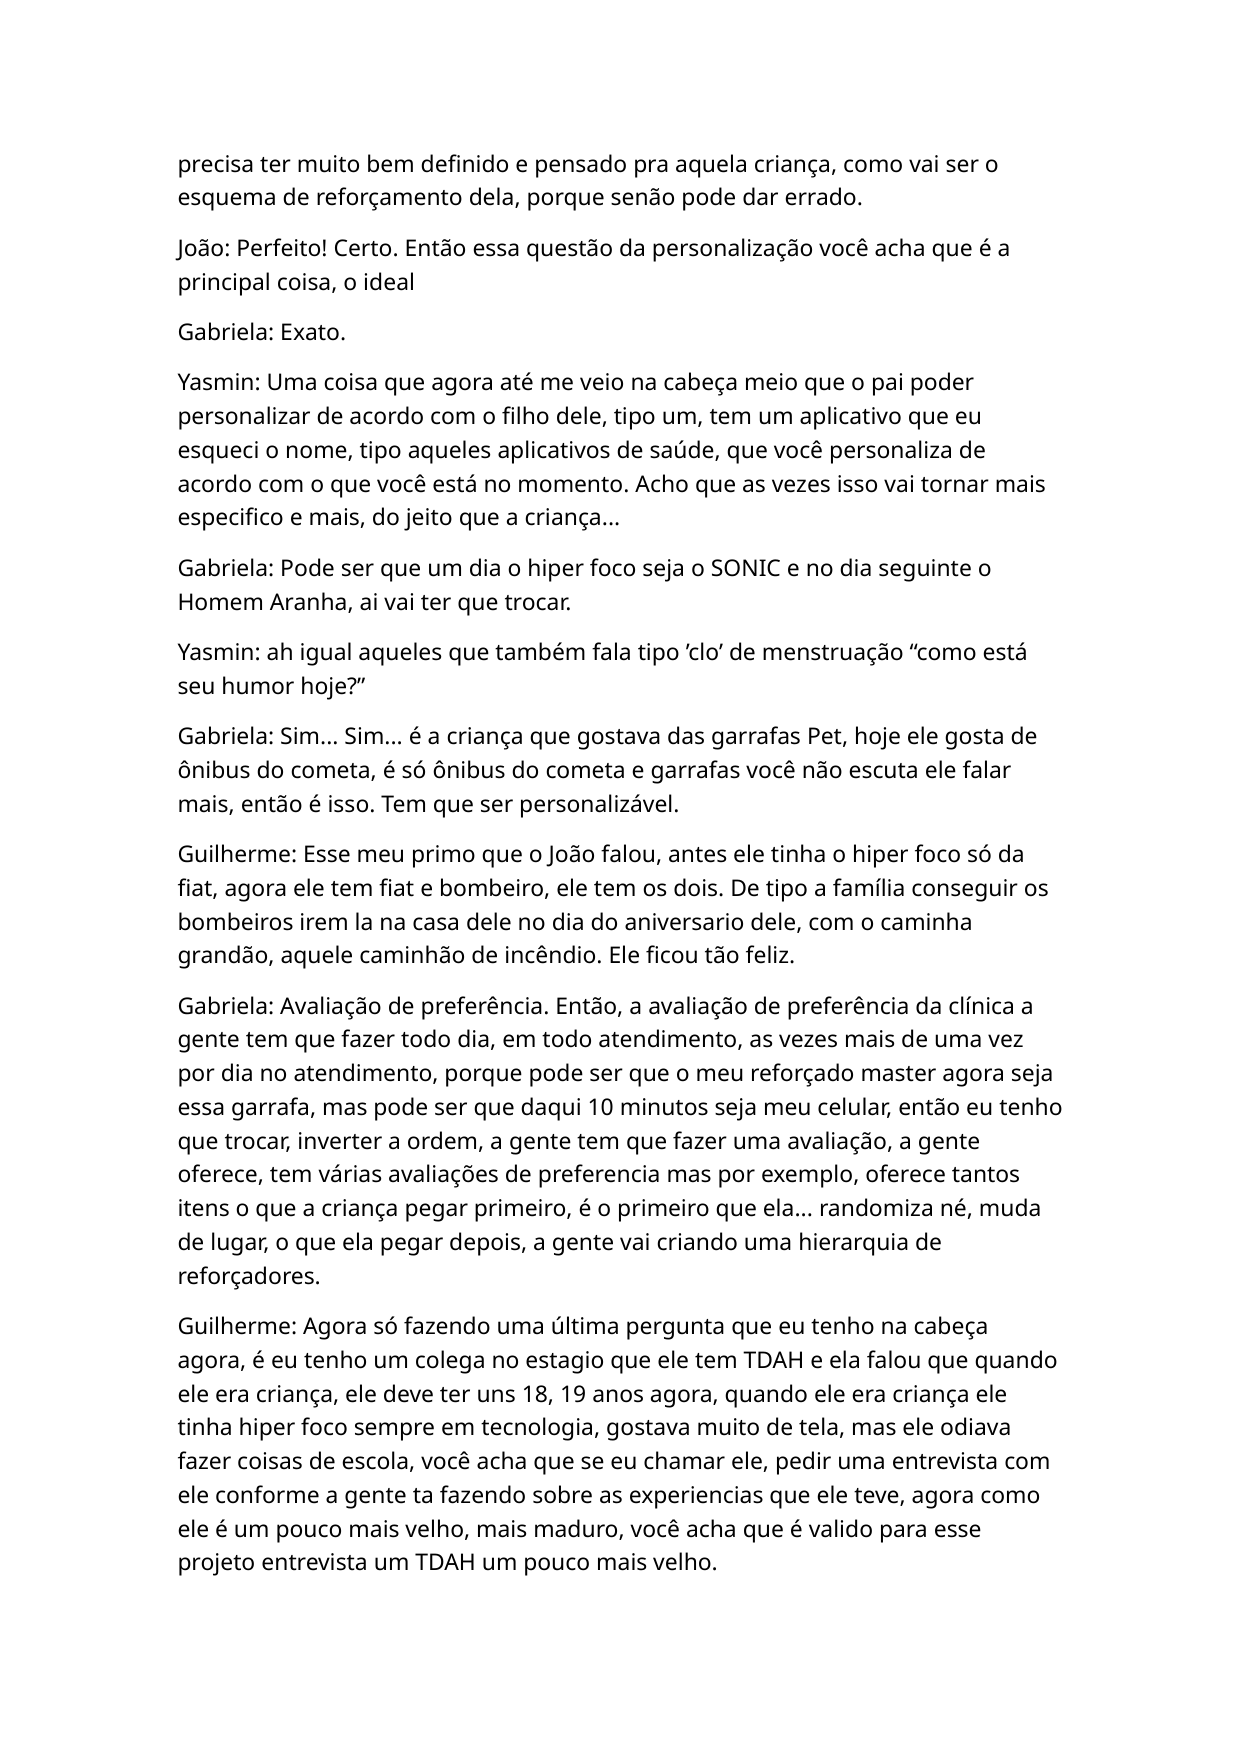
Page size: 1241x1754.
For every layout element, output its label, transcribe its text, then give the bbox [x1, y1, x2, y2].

text Gabriela: Avaliação de preferência. Então, a avaliação de preferência da clínica a gente tem que fazer todo dia, em todo atendimento, as vezes mais de uma vez por dia no atendimento, porque pode ser que o meu reforçado master agora seja essa garrafa, mas pode ser que daqui 10 minutos seja meu celular, então eu tenho que trocar, inverter a ordem, a gente tem que fazer uma avaliação, a gente oferece, tem várias avaliações de preferencia mas por exemplo, oferece tantos itens o que a criança pegar primeiro, é o primeiro que ela... randomiza né, muda de lugar, o que ela pegar depois, a gente vai criando uma hierarquia de reforçadores. [177, 990, 1063, 1291]
text Gabriela: Exato. [177, 316, 1063, 347]
text João: Perfeito! Certo. Então essa questão da personalização você acha que é a principal coisa, o ideal [177, 232, 1063, 297]
text Yasmin: ah igual aqueles que também fala tipo ’clo’ de menstruação “como está seu humor hoje?” [177, 636, 1063, 701]
text Guilherme: Agora só fazendo uma última pergunta que eu tenho na cabeça agora, é eu tenho um colega no estagio que ele tem TDAH e ela falou que quando ele era criança, ele deve ter uns 18, 19 anos agora, quando ele era criança ele tinha hiper foco sempre em tecnologia, gostava muito de tela, mas ele odiava fazer coisas de escola, você acha que se eu chamar ele, pedir uma entrevista com ele conforme a gente ta fazendo sobre as experiencias que ele teve, agora como ele é um pouco mais velho, mais maduro, você acha que é valido para esse projeto entrevista um TDAH um pouco mais velho. [177, 1310, 1063, 1578]
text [177, 148, 1063, 213]
text Yasmin: Uma coisa que agora até me veio na cabeça meio que o pai poder personalizar de acordo com o filho dele, tipo um, tem um aplicativo que eu esqueci o nome, tipo aqueles aplicativos de saúde, que você personaliza de acordo com o que você está no momento. Acho que as vezes isso vai tornar mais especifico e mais, do jeito que a criança... [177, 366, 1063, 533]
text Gabriela: Pode ser que um dia o hiper foco seja o SONIC e no dia seguinte o Homem Aranha, ai vai ter que trocar. [177, 552, 1063, 617]
text Gabriela: Sim... Sim... é a criança que gostava das garrafas Pet, hoje ele gosta de ônibus do cometa, é só ônibus do cometa e garrafas você não escuta ele falar mais, então é isso. Tem que ser personalizável. [177, 720, 1063, 819]
text Guilherme: Esse meu primo que o João falou, antes ele tinha o hiper foco só da fiat, agora ele tem fiat e bombeiro, ele tem os dois. De tipo a família conseguir os bombeiros irem la na casa dele no dia do aniversario dele, com o caminha grandão, aquele caminhão de incêndio. Ele ficou tão feliz. [177, 838, 1063, 971]
